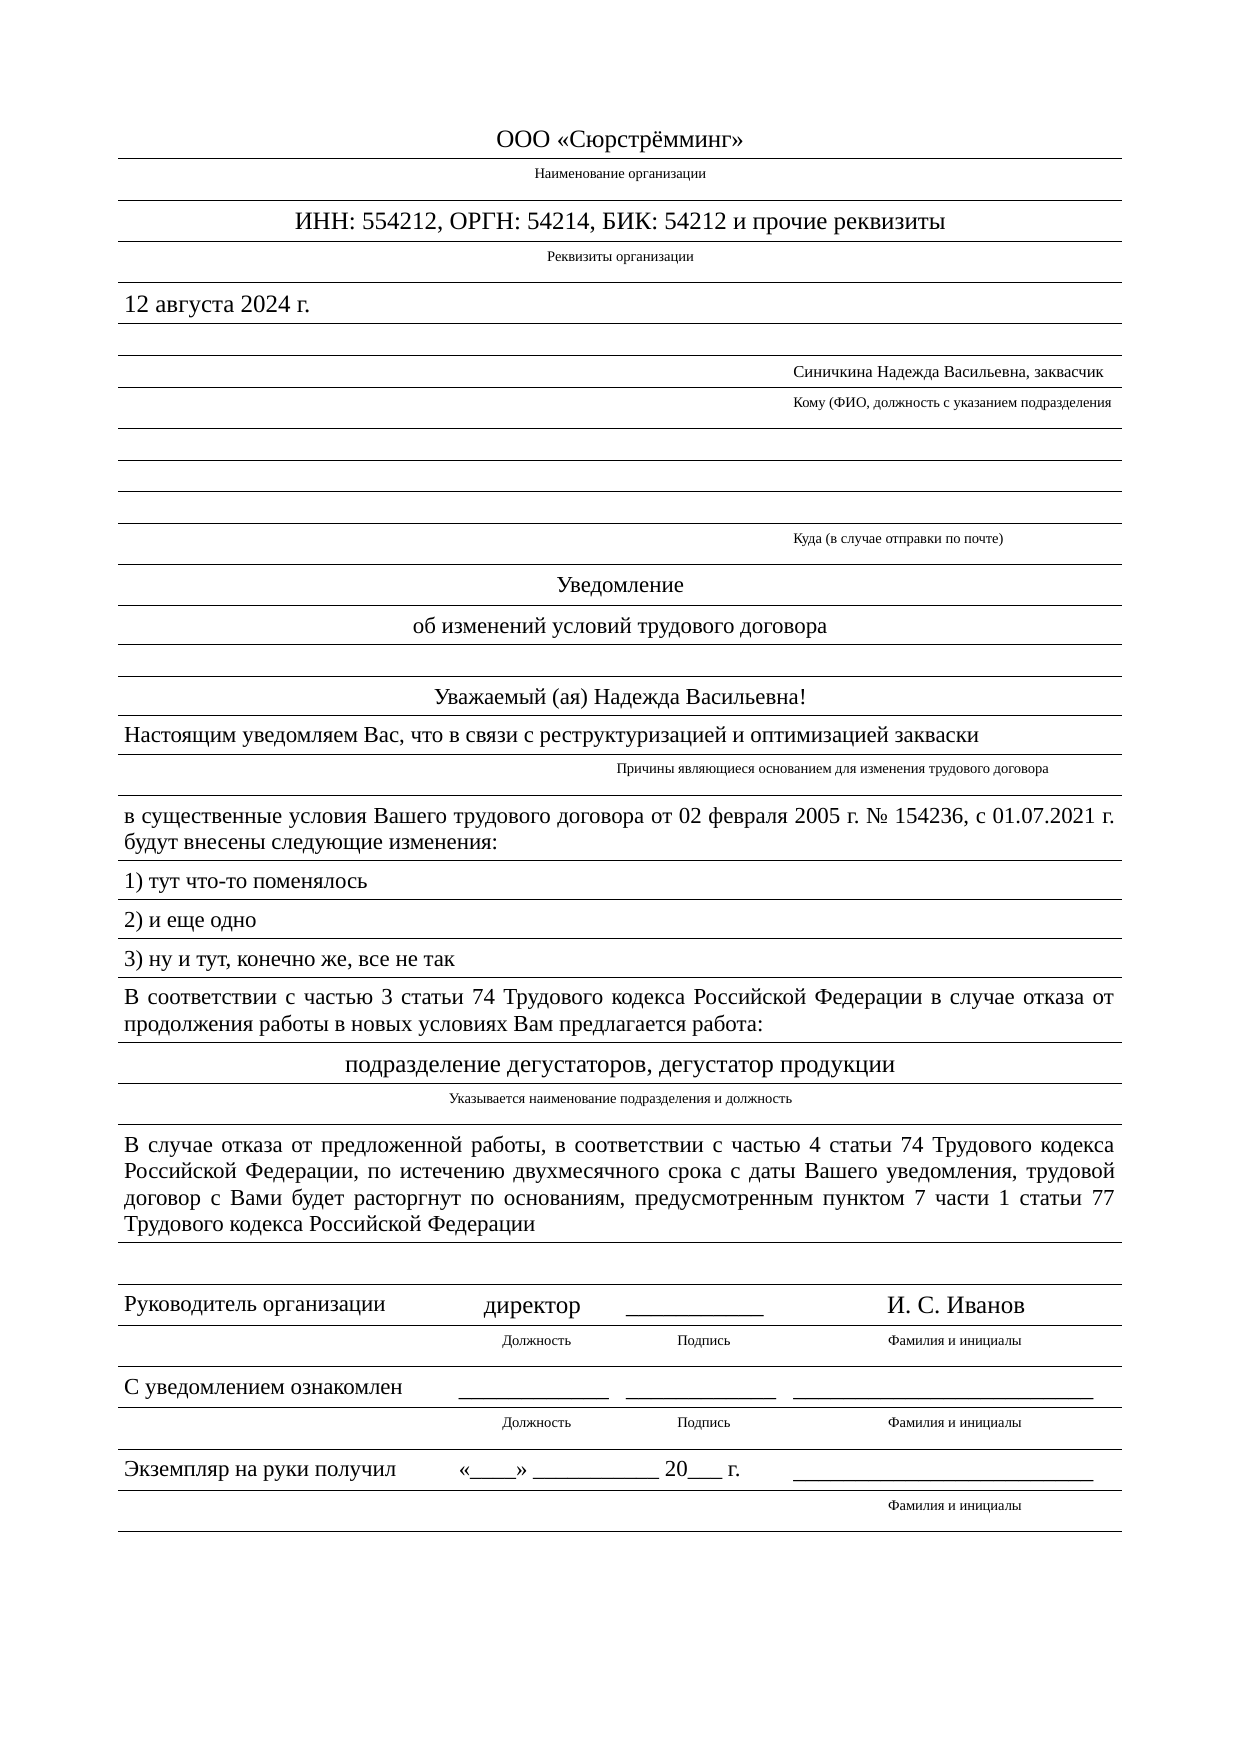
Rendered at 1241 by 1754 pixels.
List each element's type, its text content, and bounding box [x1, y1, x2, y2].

table_cell «____» ___________ 20___ г. [453, 1450, 787, 1490]
table_cell [453, 461, 787, 491]
table_cell ____________ [620, 1367, 787, 1407]
table_cell В случае отказа от предложенной работы, в соответствии с частью 4 статьи 74 Трудового кодекса Российской Федерации, по истечению двухмесячного срока с даты Вашего уведомления, трудовой договор с Вами будет расторгнут по основаниям, предусмотренным пунктом 7 части 1 статьи 77 Трудового кодекса Российской Федерации [118, 1125, 1122, 1242]
table_cell Уведомление [453, 565, 787, 605]
table_cell [787, 1243, 1122, 1283]
table_cell [787, 645, 1122, 676]
table_cell С уведомлением ознакомлен [118, 1367, 453, 1407]
table_cell Фамилия и инициалы [787, 1326, 1122, 1366]
table_cell в существенные условия Вашего трудового договора от 02 февраля 2005 г. № 154236, с 01.07.2021 г. будут внесены следующие изменения: [118, 796, 1122, 860]
table_cell Реквизиты организации [118, 242, 1122, 282]
table_cell [787, 461, 1122, 491]
table_cell 12 августа 2024 г. [118, 283, 453, 323]
table_cell Фамилия и инициалы [787, 1408, 1122, 1448]
table_cell [453, 645, 787, 676]
table_cell Кому (ФИО, должность с указанием подразделения [787, 388, 1122, 428]
table_cell [118, 1326, 453, 1366]
table_cell об изменений условий трудового договора [118, 606, 1122, 644]
table_cell [118, 429, 453, 459]
table_cell Указывается наименование подразделения и должность [118, 1084, 1122, 1124]
table_cell Куда (в случае отправки по почте) [787, 524, 1122, 564]
table_cell [118, 356, 453, 387]
table_cell [118, 461, 453, 491]
table_cell Должность [453, 1326, 620, 1366]
table_cell 1) тут что-то поменялось [118, 861, 1122, 899]
table_cell [118, 755, 453, 795]
table_cell Подпись [620, 1408, 787, 1448]
table_cell [118, 1243, 453, 1283]
table_cell Должность [453, 1408, 620, 1448]
table_cell [787, 492, 1122, 523]
table_cell Настоящим уведомляем Вас, что в связи с реструктуризацией и оптимизацией закваски [118, 716, 1122, 754]
table_cell [787, 324, 1122, 355]
table_cell [453, 388, 787, 428]
table_cell [118, 524, 453, 564]
table_cell В соответствии с частью 3 статьи 74 Трудового кодекса Российской Федерации в случае отказа от продолжения работы в новых условиях Вам предлагается работа: [118, 978, 1122, 1042]
table_cell [118, 388, 453, 428]
table_cell [118, 645, 453, 676]
table_cell [787, 283, 1122, 323]
table_cell [453, 429, 787, 459]
table_cell [453, 524, 787, 564]
table_cell Уважаемый (ая) Надежда Васильевна! [118, 677, 1122, 715]
table_cell [453, 283, 787, 323]
table_cell [787, 429, 1122, 459]
table_cell [453, 492, 787, 523]
table_cell ________________________ [787, 1450, 1122, 1490]
table_cell директор [453, 1285, 620, 1325]
table_cell [453, 1243, 787, 1283]
table_cell Руководитель организации [118, 1285, 453, 1325]
table_cell [118, 492, 453, 523]
table_cell [787, 565, 1122, 605]
table_cell [453, 356, 787, 387]
table_cell 2) и еще одно [118, 900, 1122, 938]
table_cell И. С. Иванов [787, 1285, 1122, 1325]
table_cell Наименование организации [118, 159, 1122, 199]
table_cell ИНН: 554212, ОРГН: 54214, БИК: 54212 и прочие реквизиты [118, 201, 1122, 241]
table_header ООО «Сюрстрёмминг» [118, 118, 1122, 158]
table_cell [118, 324, 453, 355]
table_cell [453, 1491, 787, 1531]
table_cell [118, 565, 453, 605]
table_cell [453, 324, 787, 355]
table_cell ___________ [620, 1285, 787, 1325]
table_cell ________________________ [787, 1367, 1122, 1407]
table_cell подразделение дегустаторов, дегустатор продукции [118, 1043, 1122, 1083]
table_cell Фамилия и инициалы [787, 1491, 1122, 1531]
table_cell Подпись [620, 1326, 787, 1366]
table_cell Синичкина Надежда Васильевна, заквасчик [787, 356, 1122, 387]
table_cell 3) ну и тут, конечно же, все не так [118, 939, 1122, 977]
table_cell [118, 1491, 453, 1531]
table_cell Причины являющиеся основанием для изменения трудового договора [453, 755, 1122, 795]
table_cell [118, 1408, 453, 1448]
table_cell ____________ [453, 1367, 620, 1407]
table_cell Экземпляр на руки получил [118, 1450, 453, 1490]
